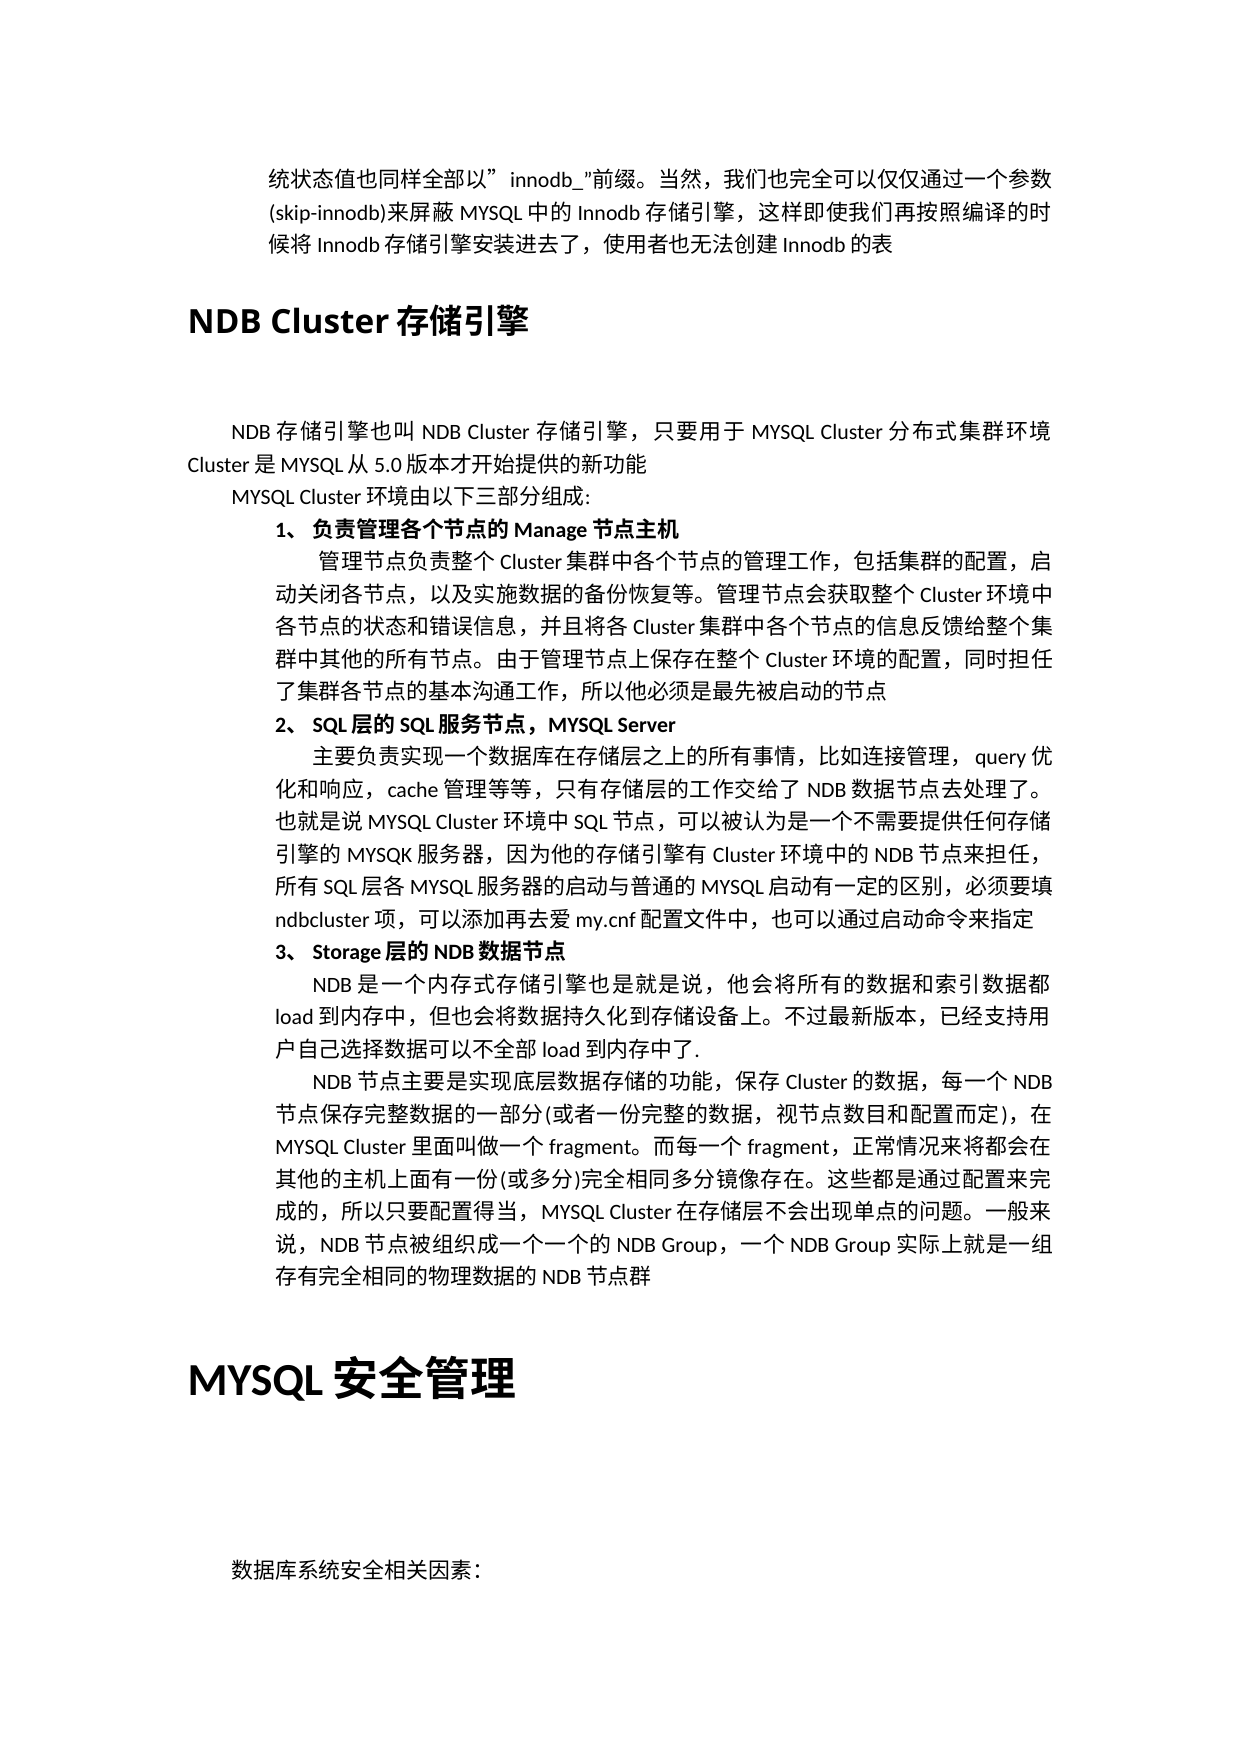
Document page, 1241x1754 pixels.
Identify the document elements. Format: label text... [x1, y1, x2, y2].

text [269, 162, 1053, 259]
text 管理节点负责整个Cluster集群中各个节点的管理工作，包括集群的配置，启动关闭各节点，以及实施数据的备份恢复等。管理节点会获取整个Cluster环境中各节点的状态和错误信息，并且将各Cluster集群中各个节点的信息反馈给整个集群中其他的所有节点。由于管理节点上保存在整个Cluster环境的配置，同时担任了集群各节点的基本沟通工作，所以他必须是最先被启动的节点 [275, 544, 1053, 706]
list Storage层的NDB数据节点 [275, 934, 1053, 966]
subtitle NDB Cluster存储引擎 [187, 287, 1053, 352]
list 负责管理各个节点的Manage节点主机 [275, 511, 1053, 544]
text 数据库系统安全相关因素： [187, 1552, 1053, 1585]
text 主要负责实现一个数据库在存储层之上的所有事情，比如连接管理，query优化和响应，cache管理等等，只有存储层的工作交给了NDB数据节点去处理了。也就是说MYSQL Cluster环境中SQL节点，可以被认为是一个不需要提供任何存储引擎的MYSQK服务器，因为他的存储引擎有Cluster环境中的NDB节点来担任，所有SQL层各MYSQL服务器的启动与普通的MYSQL启动有一定的区别，必须要填ndbcluster项，可以添加再去爱my.cnf配置文件中，也可以通过启动命令来指定 [275, 739, 1053, 934]
text NDB节点主要是实现底层数据存储的功能，保存Cluster的数据，每一个NDB节点保存完整数据的一部分(或者一份完整的数据，视节点数目和配置而定)，在MYSQL Cluster里面叫做一个fragment。而每一个fragment，正常情况来将都会在其他的主机上面有一份(或多分)完全相同多分镜像存在。这些都是通过配置来完成的，所以只要配置得当，MYSQL Cluster在存储层不会出现单点的问题。一般来说，NDB节点被组织成一个一个的NDB Group，一个NDB Group实际上就是一组存有完全相同的物理数据的NDB节点群 [275, 1064, 1053, 1291]
text NDB存储引擎也叫NDB Cluster存储引擎，只要用于MYSQL Cluster分布式集群环境，Cluster是MYSQL从5.0版本才开始提供的新功能 [187, 414, 1053, 479]
subtitle MYSQL安全管理 [187, 1327, 1053, 1424]
text NDB是一个内存式存储引擎也是就是说，他会将所有的数据和索引数据都load到内存中，但也会将数据持久化到存储设备上。不过最新版本，已经支持用户自己选择数据可以不全部load到内存中了. [275, 966, 1053, 1064]
list SQL层的SQL服务节点，MYSQL Server [275, 706, 1053, 739]
text MYSQL Cluster环境由以下三部分组成: [187, 479, 1053, 511]
